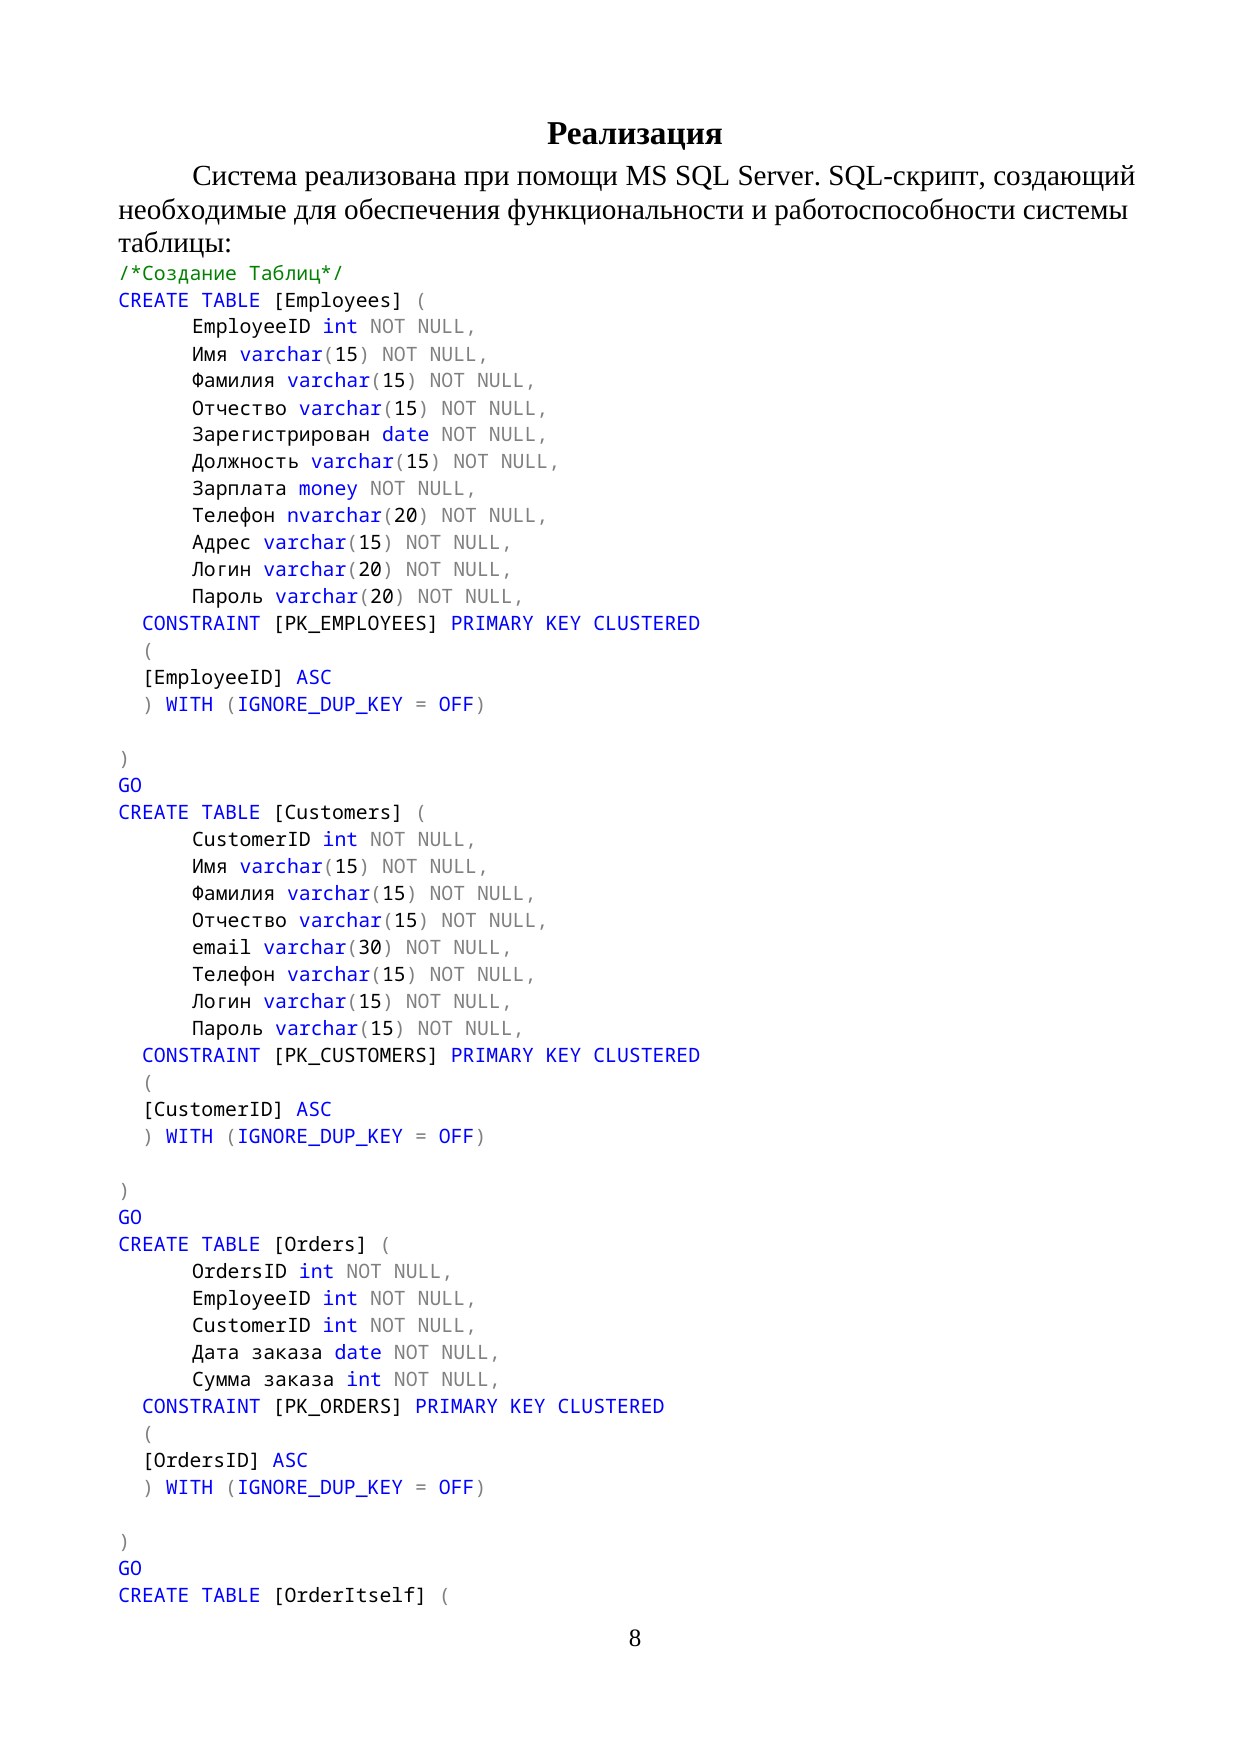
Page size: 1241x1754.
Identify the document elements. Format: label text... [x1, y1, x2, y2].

text ) [118, 744, 1152, 771]
text Телефон varchar(15) NOT NULL, [118, 960, 1152, 987]
text Имя varchar(15) NOT NULL, [118, 852, 1152, 879]
text Система реализована при помощи MS SQL Server. SQL-скрипт, создающий необходимые для обеспечения функциональности и работоспособности системы таблицы: [118, 158, 1152, 259]
text ) [118, 1527, 1152, 1554]
text [OrdersID] ASC [118, 1446, 1152, 1473]
text CREATE TABLE [Orders] ( [118, 1230, 1152, 1257]
text ) [118, 1176, 1152, 1203]
text Адрес varchar(15) NOT NULL, [118, 529, 1152, 556]
text Логин varchar(20) NOT NULL, [118, 556, 1152, 583]
text Фамилия varchar(15) NOT NULL, [118, 367, 1152, 394]
text OrdersID int NOT NULL, [118, 1257, 1152, 1284]
text [EmployeeID] ASC [118, 663, 1152, 691]
text Логин varchar(15) NOT NULL, [118, 987, 1152, 1014]
text ) WITH (IGNORE_DUP_KEY = OFF) [118, 691, 1152, 717]
text GO [118, 771, 1152, 798]
text Отчество varchar(15) NOT NULL, [118, 906, 1152, 933]
text Пароль varchar(20) NOT NULL, [118, 583, 1152, 609]
text Дата заказа date NOT NULL, [118, 1338, 1152, 1365]
text CONSTRAINT [PK_CUSTOMERS] PRIMARY KEY CLUSTERED [118, 1041, 1152, 1068]
text ) WITH (IGNORE_DUP_KEY = OFF) [118, 1473, 1152, 1500]
text ( [118, 637, 1152, 663]
text ( [118, 1068, 1152, 1095]
text GO [118, 1203, 1152, 1230]
title Реализация [118, 114, 1152, 152]
text Зарплата money NOT NULL, [118, 475, 1152, 502]
text CREATE TABLE [Employees] ( [118, 286, 1152, 313]
text CREATE TABLE [OrderItself] ( [118, 1581, 1152, 1608]
text Сумма заказа int NOT NULL, [118, 1365, 1152, 1392]
text EmployeeID int NOT NULL, [118, 313, 1152, 340]
text Имя varchar(15) NOT NULL, [118, 340, 1152, 367]
text Зарегистрирован date NOT NULL, [118, 421, 1152, 448]
text ) WITH (IGNORE_DUP_KEY = OFF) [118, 1122, 1152, 1149]
text CONSTRAINT [PK_EMPLOYEES] PRIMARY KEY CLUSTERED [118, 609, 1152, 637]
text /*Создание Таблиц*/ [118, 259, 1152, 286]
text Пароль varchar(15) NOT NULL, [118, 1014, 1152, 1041]
text ( [118, 1419, 1152, 1446]
text CustomerID int NOT NULL, [118, 825, 1152, 852]
text CustomerID int NOT NULL, [118, 1311, 1152, 1338]
text EmployeeID int NOT NULL, [118, 1284, 1152, 1311]
text GO [118, 1554, 1152, 1581]
text Фамилия varchar(15) NOT NULL, [118, 879, 1152, 906]
text Должность varchar(15) NOT NULL, [118, 448, 1152, 475]
text Отчество varchar(15) NOT NULL, [118, 394, 1152, 421]
text email varchar(30) NOT NULL, [118, 933, 1152, 960]
text CONSTRAINT [PK_ORDERS] PRIMARY KEY CLUSTERED [118, 1392, 1152, 1419]
text CREATE TABLE [Customers] ( [118, 798, 1152, 825]
text Телефон nvarchar(20) NOT NULL, [118, 502, 1152, 529]
text [CustomerID] ASC [118, 1095, 1152, 1122]
